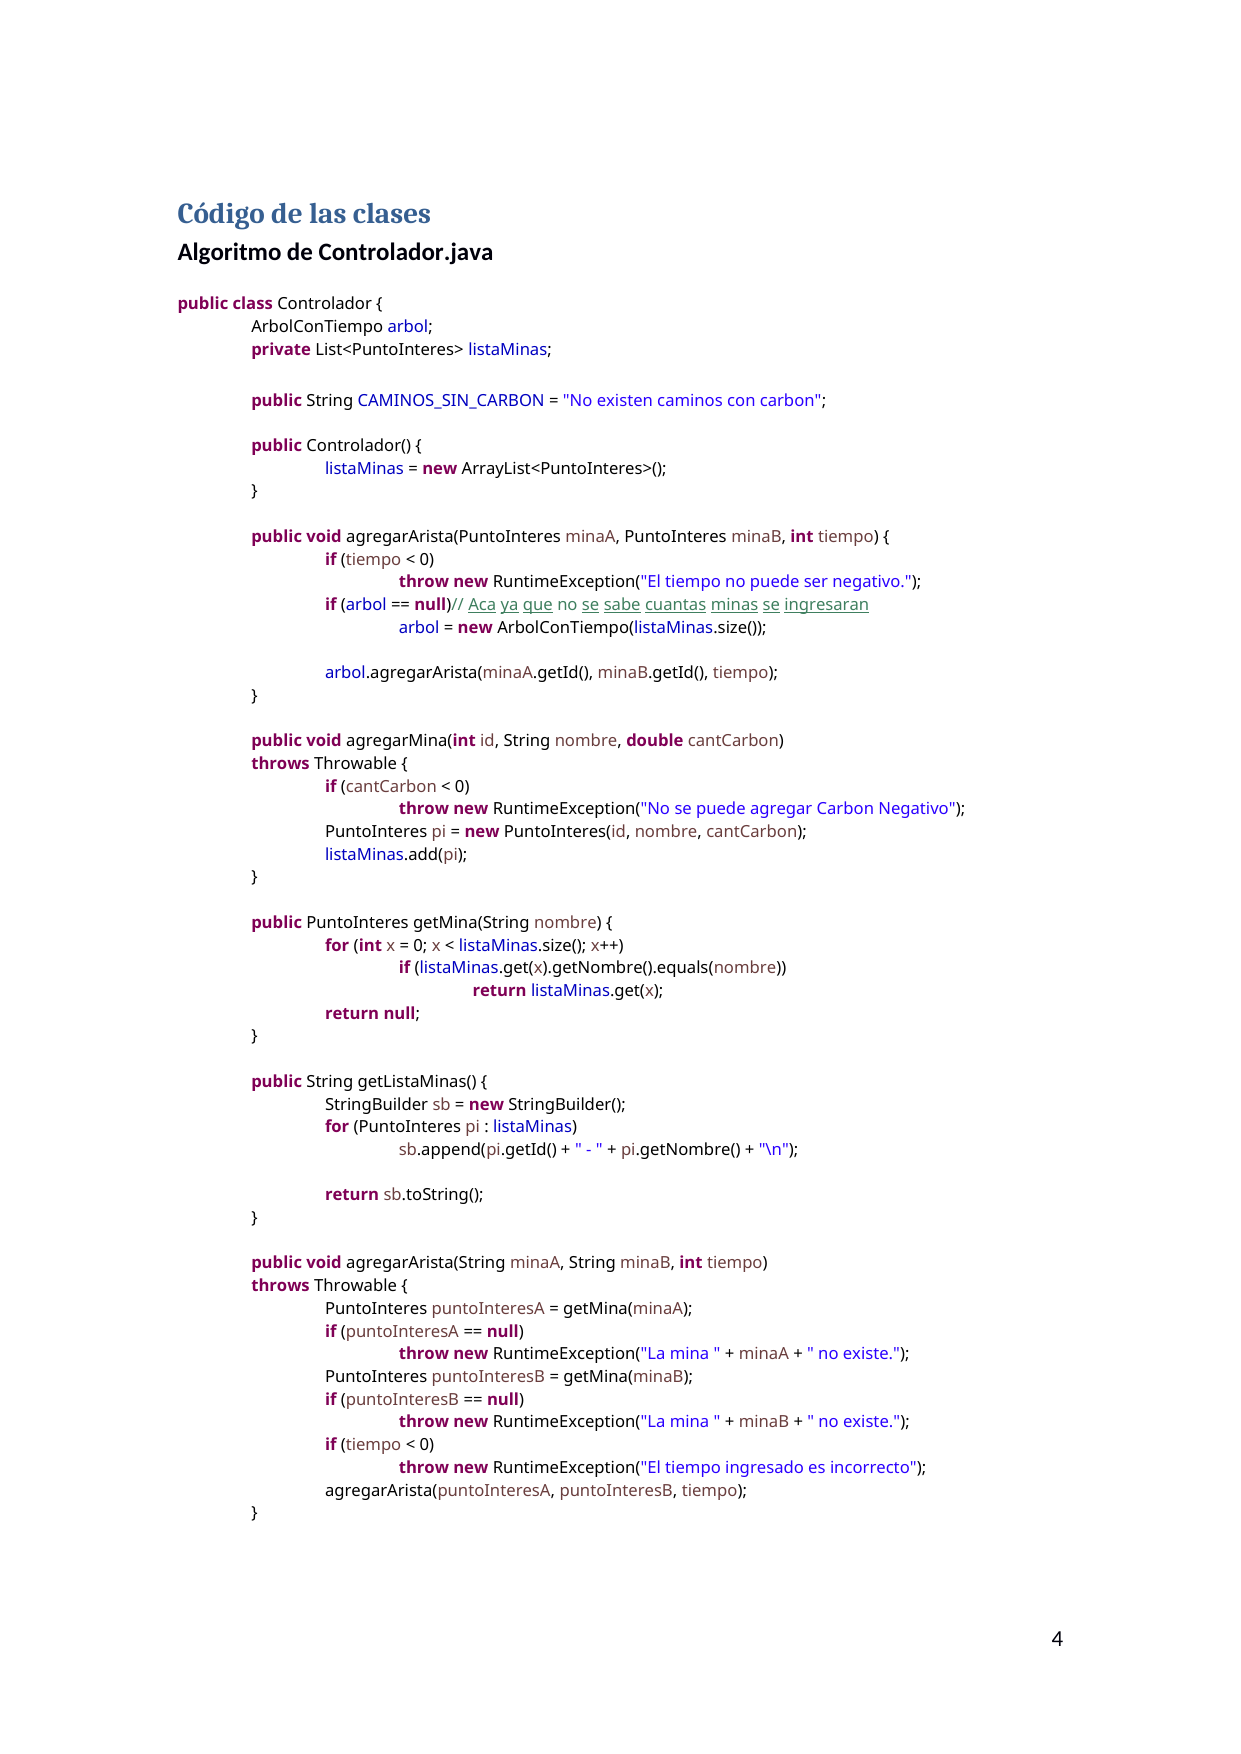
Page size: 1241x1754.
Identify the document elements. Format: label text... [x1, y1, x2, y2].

text ArbolConTiempo arbol; [177, 315, 1063, 337]
text public void agregarMina(int id, String nombre, double cantCarbon) [177, 729, 1063, 751]
text if (puntoInteresA == null) [177, 1319, 1063, 1342]
text for (int x = 0; x < listaMinas.size(); x++) [177, 933, 1063, 956]
text public String getListaMinas() { [177, 1069, 1063, 1092]
text arbol = new ArbolConTiempo(listaMinas.size()); [177, 615, 1063, 638]
text public void agregarArista(String minaA, String minaB, int tiempo) [177, 1251, 1063, 1274]
text for (PuntoInteres pi : listaMinas) [177, 1115, 1063, 1137]
text throw new RuntimeException("No se puede agregar Carbon Negativo"); [177, 797, 1063, 819]
text PuntoInteres puntoInteresB = getMina(minaB); [177, 1364, 1063, 1387]
text public class Controlador { [177, 292, 1063, 315]
text } [177, 1501, 1063, 1523]
text return null; [177, 1001, 1063, 1024]
text if (puntoInteresB == null) [177, 1387, 1063, 1410]
text } [177, 1024, 1063, 1047]
text return listaMinas.get(x); [177, 978, 1063, 1001]
text if (cantCarbon < 0) [177, 774, 1063, 797]
text throws Throwable { [251, 751, 1063, 774]
text listaMinas = new ArrayList<PuntoInteres>(); [177, 456, 1063, 479]
text if (arbol == null)// Aca ya que no se sabe cuantas minas se ingresaran [177, 592, 1063, 615]
text } [177, 1206, 1063, 1228]
text } [177, 865, 1063, 888]
subtitle Código de las clases [177, 198, 1063, 231]
text sb.append(pi.getId() + " - " + pi.getNombre() + "\n"); [177, 1137, 1063, 1160]
text arbol.agregarArista(minaA.getId(), minaB.getId(), tiempo); [177, 661, 1063, 683]
text throw new RuntimeException("La mina " + minaA + " no existe."); [177, 1342, 1063, 1364]
text Algoritmo de Controlador.java [177, 236, 1063, 267]
text PuntoInteres puntoInteresA = getMina(minaA); [177, 1296, 1063, 1319]
text public String CAMINOS_SIN_CARBON = "No existen caminos con carbon"; [177, 388, 1063, 411]
text } [177, 683, 1063, 706]
text public Controlador() { [177, 433, 1063, 456]
text StringBuilder sb = new StringBuilder(); [177, 1092, 1063, 1115]
text } [177, 479, 1063, 502]
text if (tiempo < 0) [177, 1433, 1063, 1455]
text if (listaMinas.get(x).getNombre().equals(nombre)) [177, 956, 1063, 978]
text if (tiempo < 0) [177, 547, 1063, 570]
text throws Throwable { [177, 1274, 1063, 1296]
text throw new RuntimeException("El tiempo no puede ser negativo."); [177, 570, 1063, 592]
text public void agregarArista(PuntoInteres minaA, PuntoInteres minaB, int tiempo) { [177, 524, 1063, 547]
text PuntoInteres pi = new PuntoInteres(id, nombre, cantCarbon); [177, 819, 1063, 842]
text return sb.toString(); [177, 1183, 1063, 1206]
text throw new RuntimeException("La mina " + minaB + " no existe."); [177, 1410, 1063, 1433]
text public PuntoInteres getMina(String nombre) { [177, 910, 1063, 933]
text agregarArista(puntoInteresA, puntoInteresB, tiempo); [177, 1478, 1063, 1501]
text throw new RuntimeException("El tiempo ingresado es incorrecto"); [177, 1455, 1063, 1478]
text private List<PuntoInteres> listaMinas; [177, 337, 1063, 360]
text listaMinas.add(pi); [177, 842, 1063, 865]
